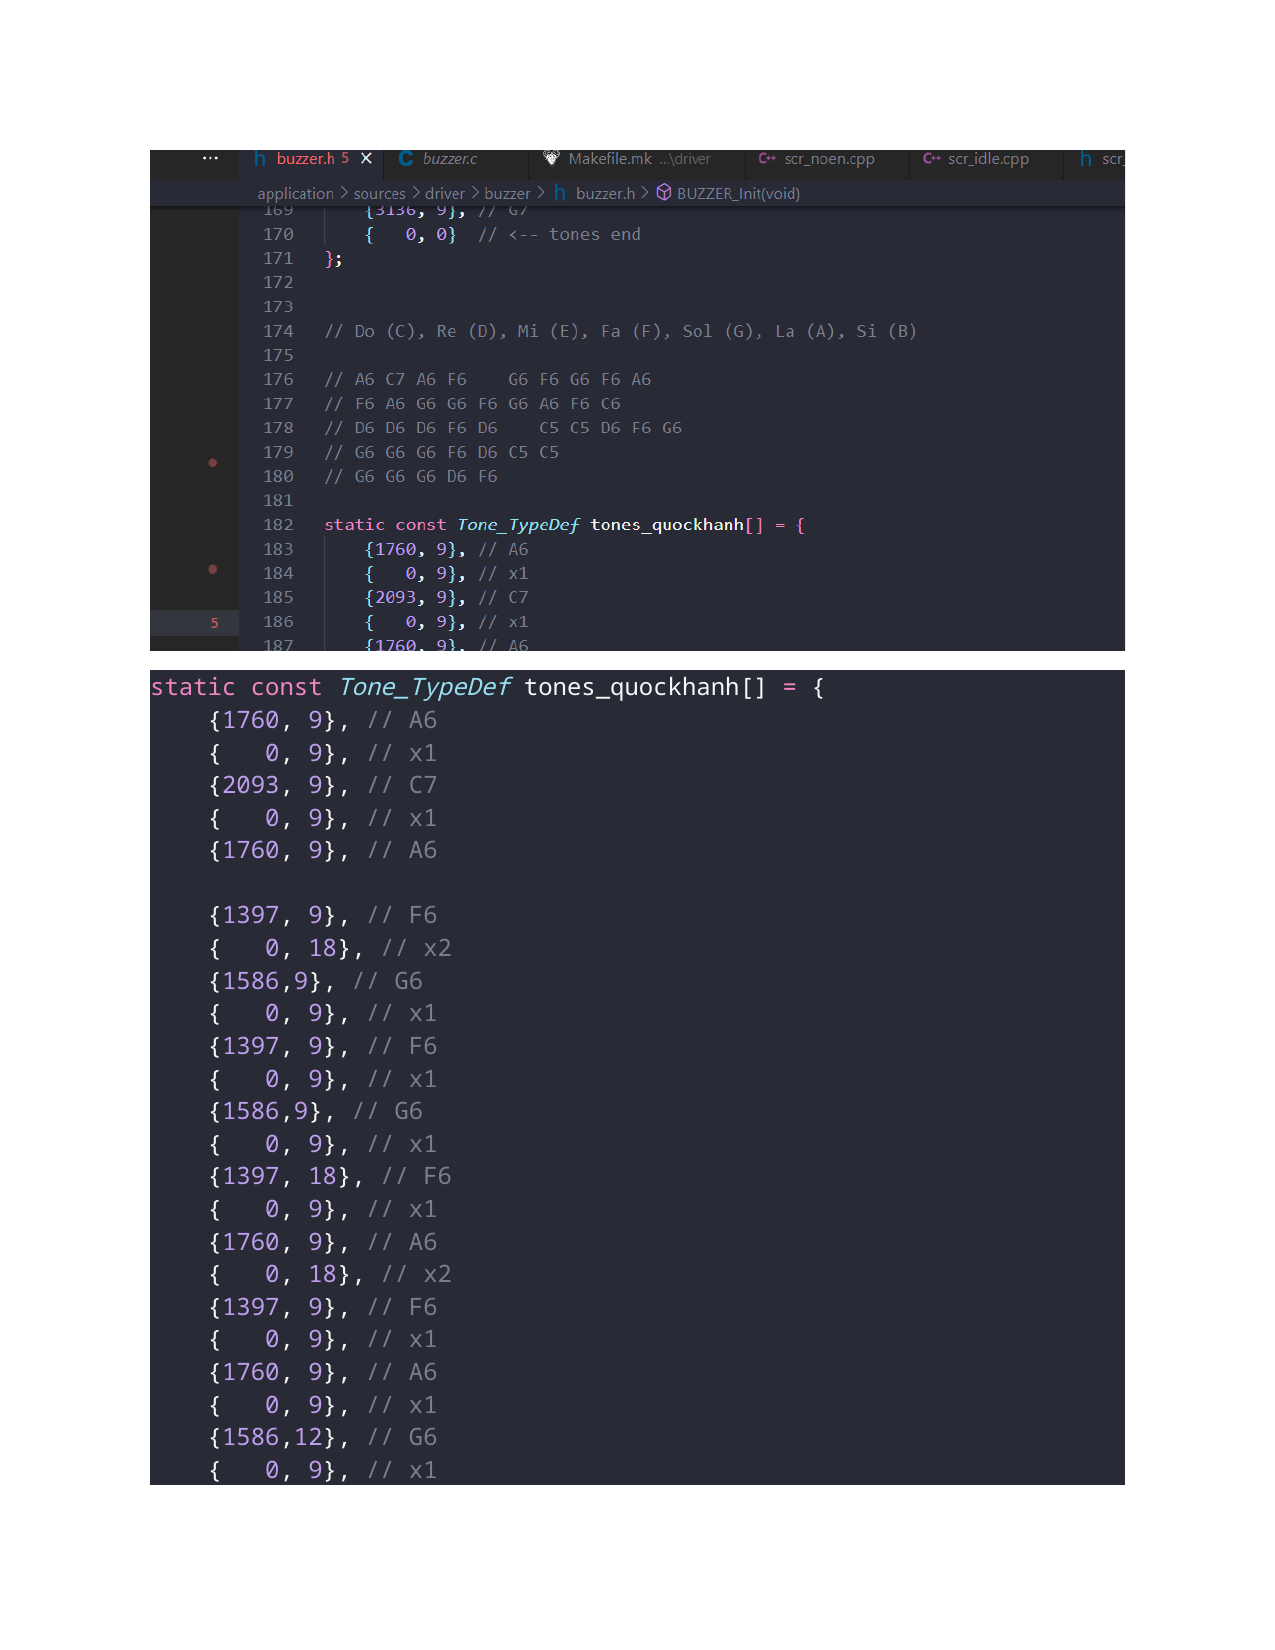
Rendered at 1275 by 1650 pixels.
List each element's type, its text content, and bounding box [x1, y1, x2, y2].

text { 0, 9}, // x1 [150, 996, 1125, 1029]
text {1586,12}, // G6 [150, 1420, 1125, 1453]
text {1760, 9}, // A6 [150, 1355, 1125, 1387]
text { 0, 9}, // x1 [150, 1127, 1125, 1159]
text { 0, 18}, // x2 [150, 931, 1125, 963]
text static const Tone_TypeDef tones_quockhanh[] = { [150, 670, 1125, 703]
text {1760, 9}, // A6 [150, 703, 1125, 735]
text {1397, 18}, // F6 [150, 1159, 1125, 1192]
text { 0, 18}, // x2 [150, 1257, 1125, 1289]
picture [150, 150, 1125, 651]
text {1586,9}, // G6 [150, 1094, 1125, 1127]
text { 0, 9}, // x1 [150, 1387, 1125, 1420]
text {2093, 9}, // C7 [150, 768, 1125, 801]
text {1760, 9}, // A6 [150, 1224, 1125, 1257]
text {1586,9}, // G6 [150, 963, 1125, 996]
text {1397, 9}, // F6 [150, 1289, 1125, 1322]
text { 0, 9}, // x1 [150, 1192, 1125, 1224]
text { 0, 9}, // x1 [150, 801, 1125, 833]
text { 0, 9}, // x1 [150, 1322, 1125, 1355]
text {1760, 9}, // A6 [150, 833, 1125, 866]
text {1397, 9}, // F6 [150, 1029, 1125, 1061]
text {1397, 9}, // F6 [150, 898, 1125, 931]
text { 0, 9}, // x1 [150, 735, 1125, 768]
text { 0, 9}, // x1 [150, 1453, 1125, 1485]
text { 0, 9}, // x1 [150, 1061, 1125, 1094]
